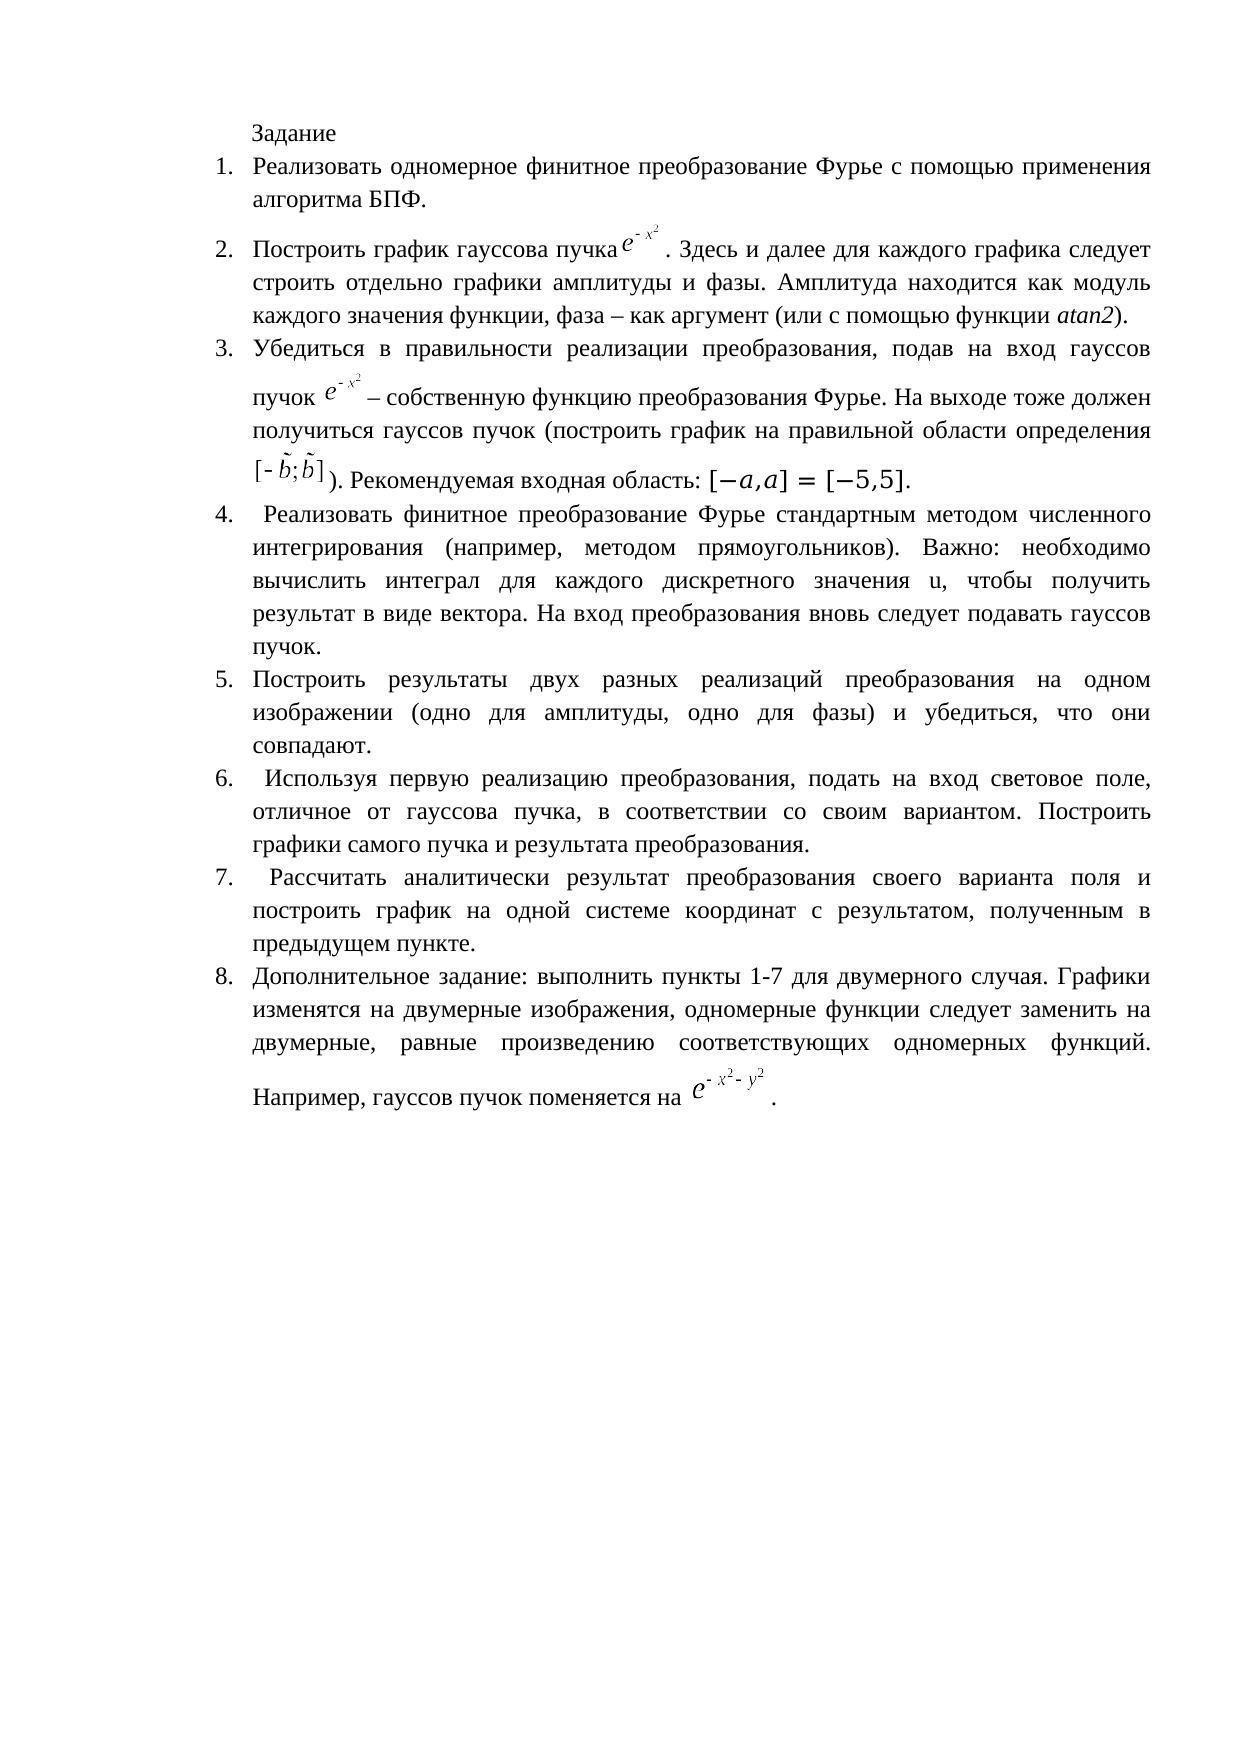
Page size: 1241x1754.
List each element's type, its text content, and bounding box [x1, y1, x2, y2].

list Реализовать финитное преобразование Фурье стандартным методом численного интегрирования (например, методом прямоугольников). Важно: необходимо вычислить интеграл для каждого дискретного значения u, чтобы получить результат в виде вектора. На вход преобразования вновь следует подавать гауссов пучок. [215, 499, 1152, 659]
list Рассчитать аналитически результат преобразования своего варианта поля и построить график на одной системе координат с результатом, полученным в предыдущем пункте. [215, 862, 1152, 957]
list Дополнительное задание: выполнить пункты 1-7 для двумерного случая. Графики изменятся на двумерные изображения, одномерные функции следует заменить на двумерные, равные произведению соответствующих одномерных функций. Например, гауссов пучок поменяется на . [215, 961, 1152, 1111]
list Реализовать одномерное финитное преобразование Фурье с помощью применения алгоритма БПФ. [215, 151, 1152, 213]
list Убедиться в правильности реализации преобразования, подав на вход гауссов пучок – собственную функцию преобразования Фурье. На выходе тоже должен получиться гауссов пучок (построить график на правильной области определения ). Рекомендуемая входная область: [−𝑎,𝑎] = [−5,5]. [215, 333, 1152, 494]
text Задание [177, 118, 1152, 147]
list Построить результаты двух разных реализаций преобразования на одном изображении (одно для амплитуды, одно для фазы) и убедиться, что они совпадают. [215, 664, 1152, 759]
list Используя первую реализацию преобразования, подать на вход световое поле, отличное от гауссова пучка, в соответствии со своим вариантом. Построить графики самого пучка и результата преобразования. [215, 763, 1152, 858]
list Построить график гауссова пучка. Здесь и далее для каждого графика следует строить отдельно графики амплитуды и фазы. Амплитуда находится как модуль каждого значения функции, фаза – как аргумент (или с помощью функции atan2). [215, 217, 1152, 329]
